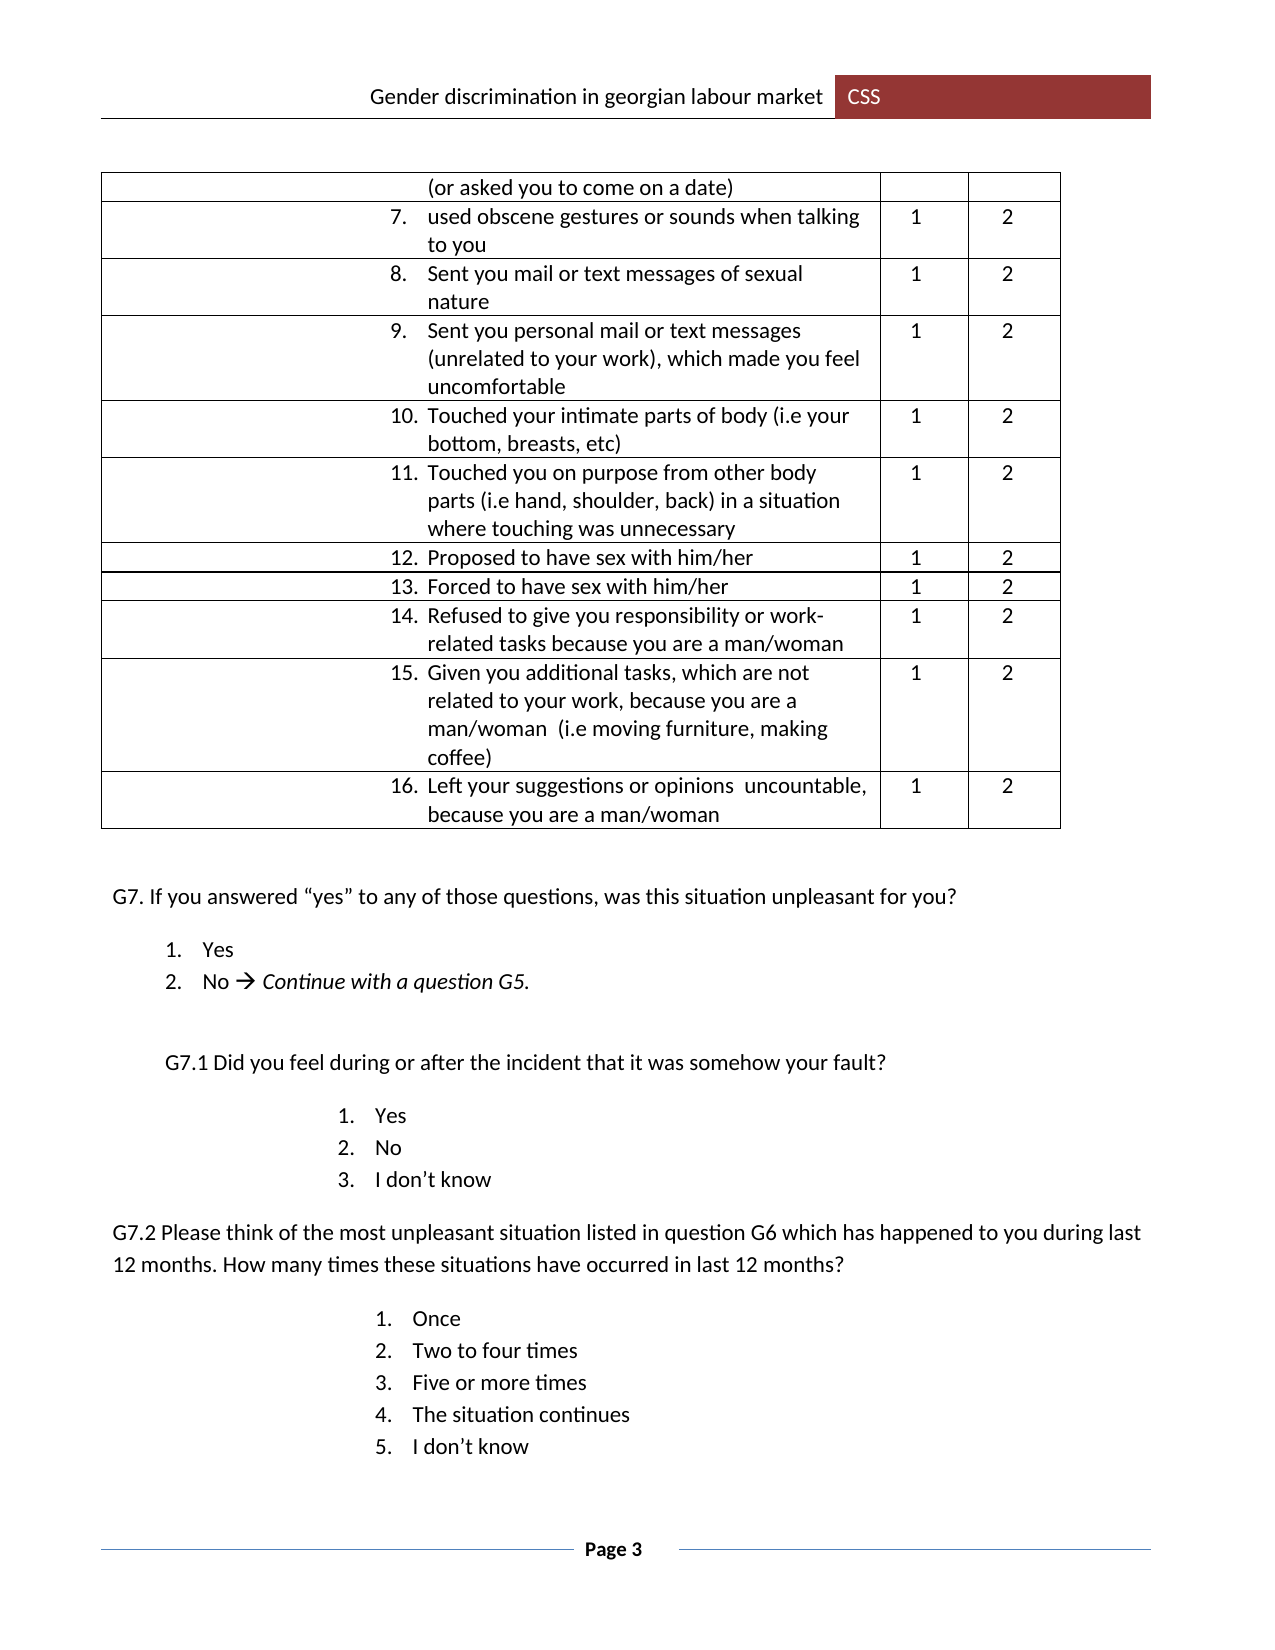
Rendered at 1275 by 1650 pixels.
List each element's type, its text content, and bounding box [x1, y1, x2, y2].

table_cell 1 [881, 601, 968, 657]
table_cell 2 [969, 543, 1060, 571]
list Yes [337, 1101, 1162, 1129]
table_cell used obscene gestures or sounds when talking to you [102, 202, 880, 258]
list Two to four times [375, 1336, 1162, 1364]
table_cell 2 [969, 202, 1060, 258]
table_cell Sent you personal mail or text messages (unrelated to your work), which made you feel uncomfortable [102, 316, 880, 400]
table_cell 2 [969, 772, 1060, 828]
table_cell 2 [969, 401, 1060, 457]
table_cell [102, 173, 880, 201]
table_cell 1 [881, 772, 968, 828]
table_cell Touched your intimate parts of body (i.e your bottom, breasts, etc) [102, 401, 880, 457]
table_cell 1 [881, 259, 968, 315]
list No Continue with a question G5. [165, 967, 1162, 995]
text G7.2 Please think of the most unpleasant situation listed in question G6 which has happened to you during last 12 months. How many times these situations have occurred in last 12 months? [112, 1218, 1162, 1279]
text G7. If you answered “yes” to any of those questions, was this situation unpleasant for you? [112, 882, 1162, 910]
table_cell Left your suggestions or opinions uncountable, because you are a man/woman [102, 772, 880, 828]
table_cell Sent you mail or text messages of sexual nature [102, 259, 880, 315]
table_cell 2 [969, 458, 1060, 542]
table_cell 2 [969, 173, 1060, 201]
table_cell 1 [881, 659, 968, 771]
list Once [375, 1304, 1162, 1332]
table_cell 1 [881, 173, 968, 201]
table_cell 1 [881, 401, 968, 457]
table_cell 1 [881, 573, 968, 600]
table_cell 1 [881, 202, 968, 258]
text G7.1 Did you feel during or after the incident that it was somehow your fault? [112, 1048, 1162, 1076]
table_cell 2 [969, 659, 1060, 771]
table_cell Refused to give you responsibility or work-related tasks because you are a man/woman [102, 601, 880, 657]
table_cell 2 [969, 316, 1060, 400]
table_cell 1 [881, 543, 968, 571]
table_cell 1 [881, 316, 968, 400]
table_cell 1 [881, 458, 968, 542]
table_cell 2 [969, 573, 1060, 600]
table_cell Proposed to have sex with him/her [102, 543, 880, 571]
table_cell Given you additional tasks, which are not related to your work, because you are a man/woman (i.e moving furniture, making coffee) [102, 659, 880, 771]
table_cell 2 [969, 259, 1060, 315]
list The situation continues [375, 1400, 1162, 1428]
list I don’t know [337, 1165, 1162, 1193]
list No [337, 1133, 1162, 1161]
table_cell 2 [969, 601, 1060, 657]
list I don’t know [375, 1432, 1162, 1460]
list Five or more times [375, 1368, 1162, 1396]
table_cell Touched you on purpose from other body parts (i.e hand, shoulder, back) in a situation where touching was unnecessary [102, 458, 880, 542]
list Yes [165, 935, 1162, 963]
table_cell Forced to have sex with him/her [102, 573, 880, 600]
